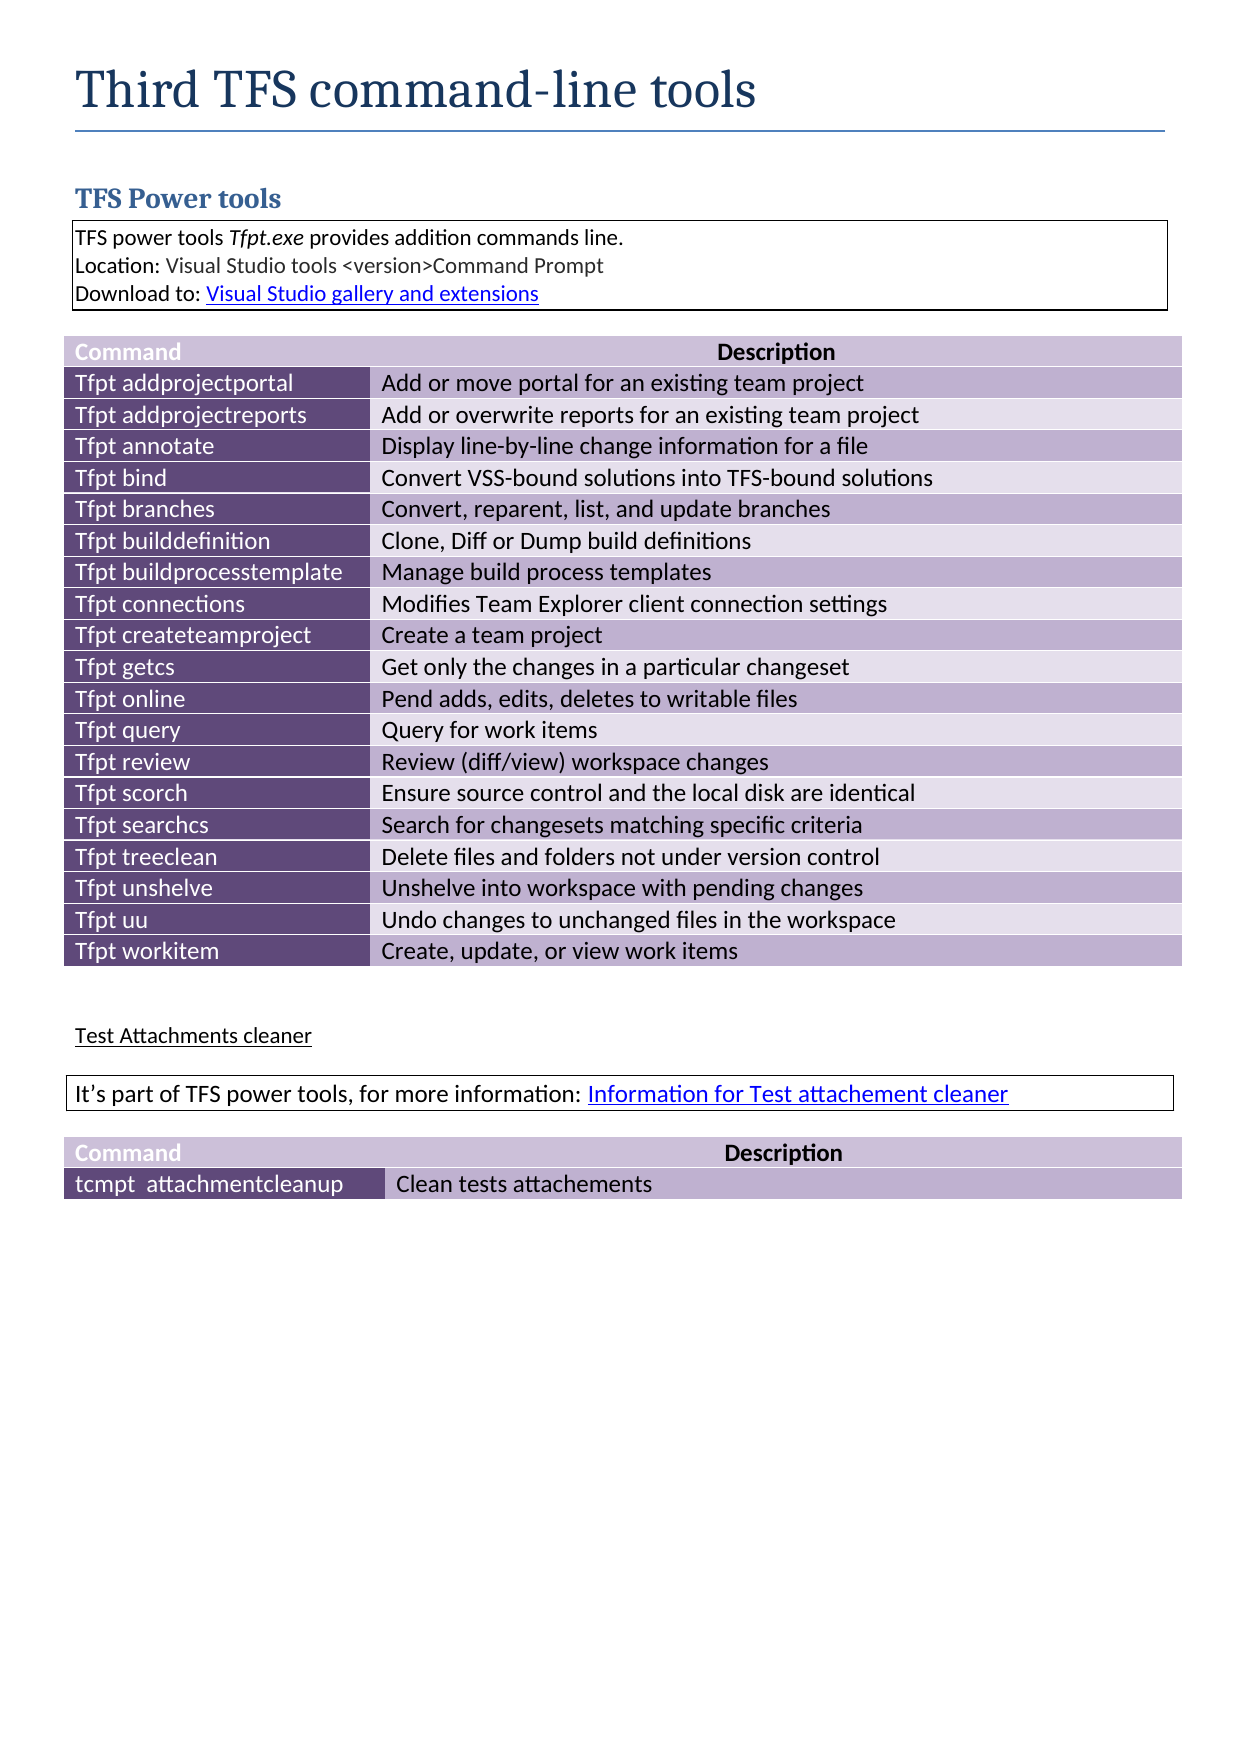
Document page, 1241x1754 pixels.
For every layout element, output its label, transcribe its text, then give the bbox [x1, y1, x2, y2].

table_cell Tfpt review [64, 746, 370, 776]
table_cell Manage build process templates [370, 557, 1182, 587]
table_header Description [385, 1137, 1182, 1167]
table_cell Tfpt buildprocesstemplate [64, 557, 370, 587]
table_cell Display line-by-line change information for a file [370, 430, 1182, 461]
text It’s part of TFS power tools, for more information: Information for Test attachement cleaner [67, 1076, 1173, 1110]
table_cell Modifies Team Explorer client connection settings [370, 588, 1182, 619]
table_cell Tfpt getcs [64, 651, 370, 682]
text Download to: Visual Studio gallery and extensions [73, 276, 1167, 309]
table_cell Tfpt unshelve [64, 872, 370, 903]
table_cell Query for work items [370, 714, 1182, 745]
table_cell Tfpt uu [64, 904, 370, 934]
table_cell Tfpt builddefinition [64, 525, 370, 556]
table_cell Convert, reparent, list, and update branches [370, 494, 1182, 524]
table_cell Tfpt query [64, 714, 370, 745]
table_cell Convert VSS-bound solutions into TFS-bound solutions [370, 462, 1182, 492]
table_cell Unshelve into workspace with pending changes [370, 872, 1182, 903]
table_cell Search for changesets matching specific criteria [370, 809, 1182, 839]
table_cell Clone, Diff or Dump build definitions [370, 525, 1182, 556]
table_cell Tfpt bind [64, 462, 370, 492]
table_cell Tfpt branches [64, 494, 370, 524]
table_cell Tfpt addprojectportal [64, 367, 370, 398]
table_cell Tfpt scorch [64, 778, 370, 808]
table_cell Add or overwrite reports for an existing team project [370, 399, 1182, 429]
table_cell Ensure source control and the local disk are identical [370, 778, 1182, 808]
table_cell Tfpt searchcs [64, 809, 370, 839]
table_cell Undo changes to unchanged files in the workspace [370, 904, 1182, 934]
table_cell Tfpt workitem [64, 935, 370, 966]
table_cell Pend adds, edits, deletes to writable files [370, 683, 1182, 713]
table_cell Create, update, or view work items [370, 935, 1182, 966]
table_cell Tfpt online [64, 683, 370, 713]
table_cell Tfpt connections [64, 588, 370, 619]
table_header Description [370, 336, 1182, 366]
table_cell Tfpt annotate [64, 430, 370, 461]
text TFS power tools Tfpt.exe provides addition commands line. [73, 221, 1167, 251]
text Test Attachments cleaner [75, 1022, 1165, 1050]
table_cell Delete files and folders not under version control [370, 841, 1182, 871]
subtitle TFS Power tools [75, 182, 1165, 215]
table_cell tcmpt attachmentcleanup [64, 1168, 385, 1199]
table_cell Clean tests attachements [385, 1168, 1182, 1199]
table_header Command [64, 1137, 385, 1167]
title Third TFS command-line tools [75, 59, 1165, 130]
table_cell Create a team project [370, 620, 1182, 650]
table_cell Review (diff/view) workspace changes [370, 746, 1182, 776]
table_cell Add or move portal for an existing team project [370, 367, 1182, 398]
text Location: Visual Studio tools <version>Command Prompt [75, 251, 1165, 276]
table_header Command [64, 336, 370, 366]
table_cell Get only the changes in a particular changeset [370, 651, 1182, 682]
table_cell Tfpt createteamproject [64, 620, 370, 650]
table_cell Tfpt addprojectreports [64, 399, 370, 429]
table_cell Tfpt treeclean [64, 841, 370, 871]
